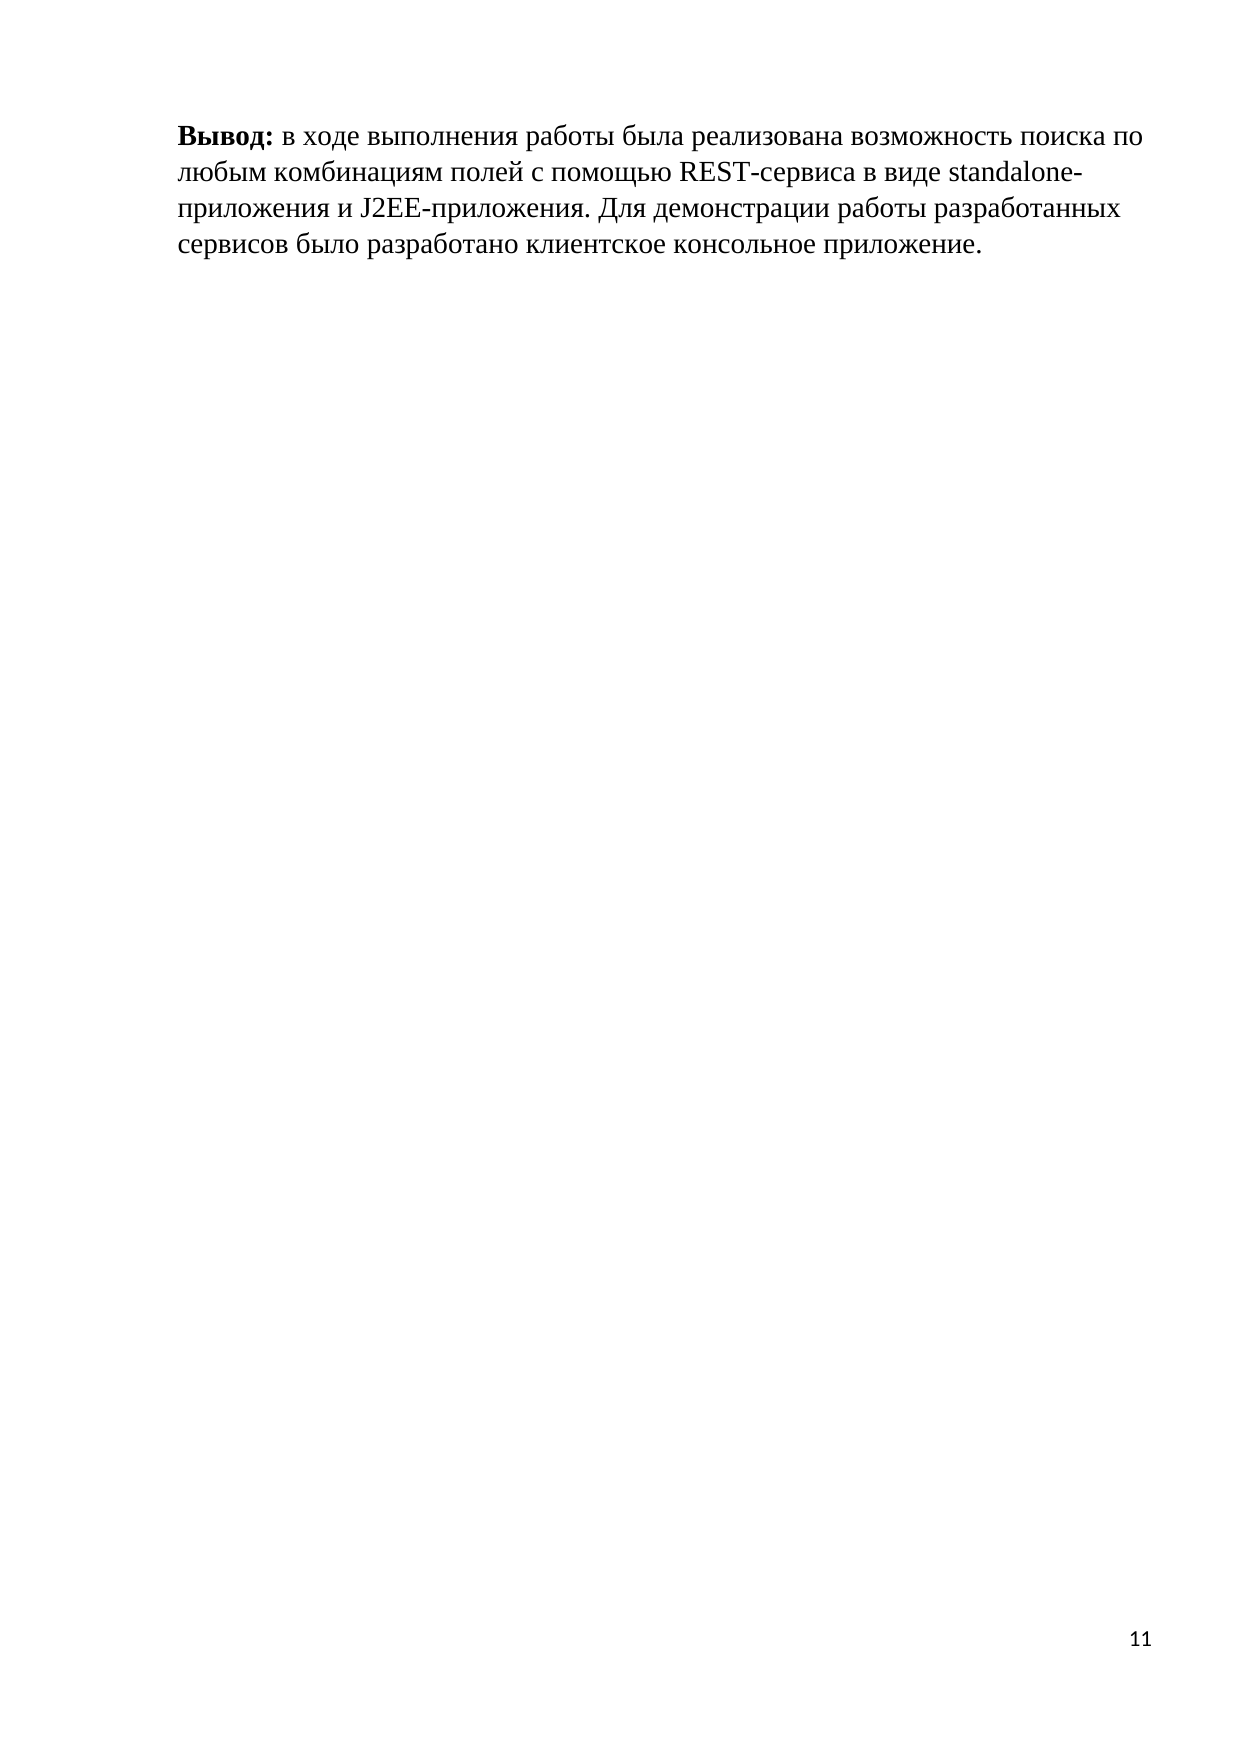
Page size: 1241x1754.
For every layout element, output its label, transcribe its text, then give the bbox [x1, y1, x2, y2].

text Вывод: в ходе выполнения работы была реализована возможность поиска по любым комбинациям полей с помощью REST-сервиса в виде standalone-приложения и J2EE-приложения. Для демонстрации работы разработанных сервисов было разработано клиентское консольное приложение. [177, 118, 1152, 260]
